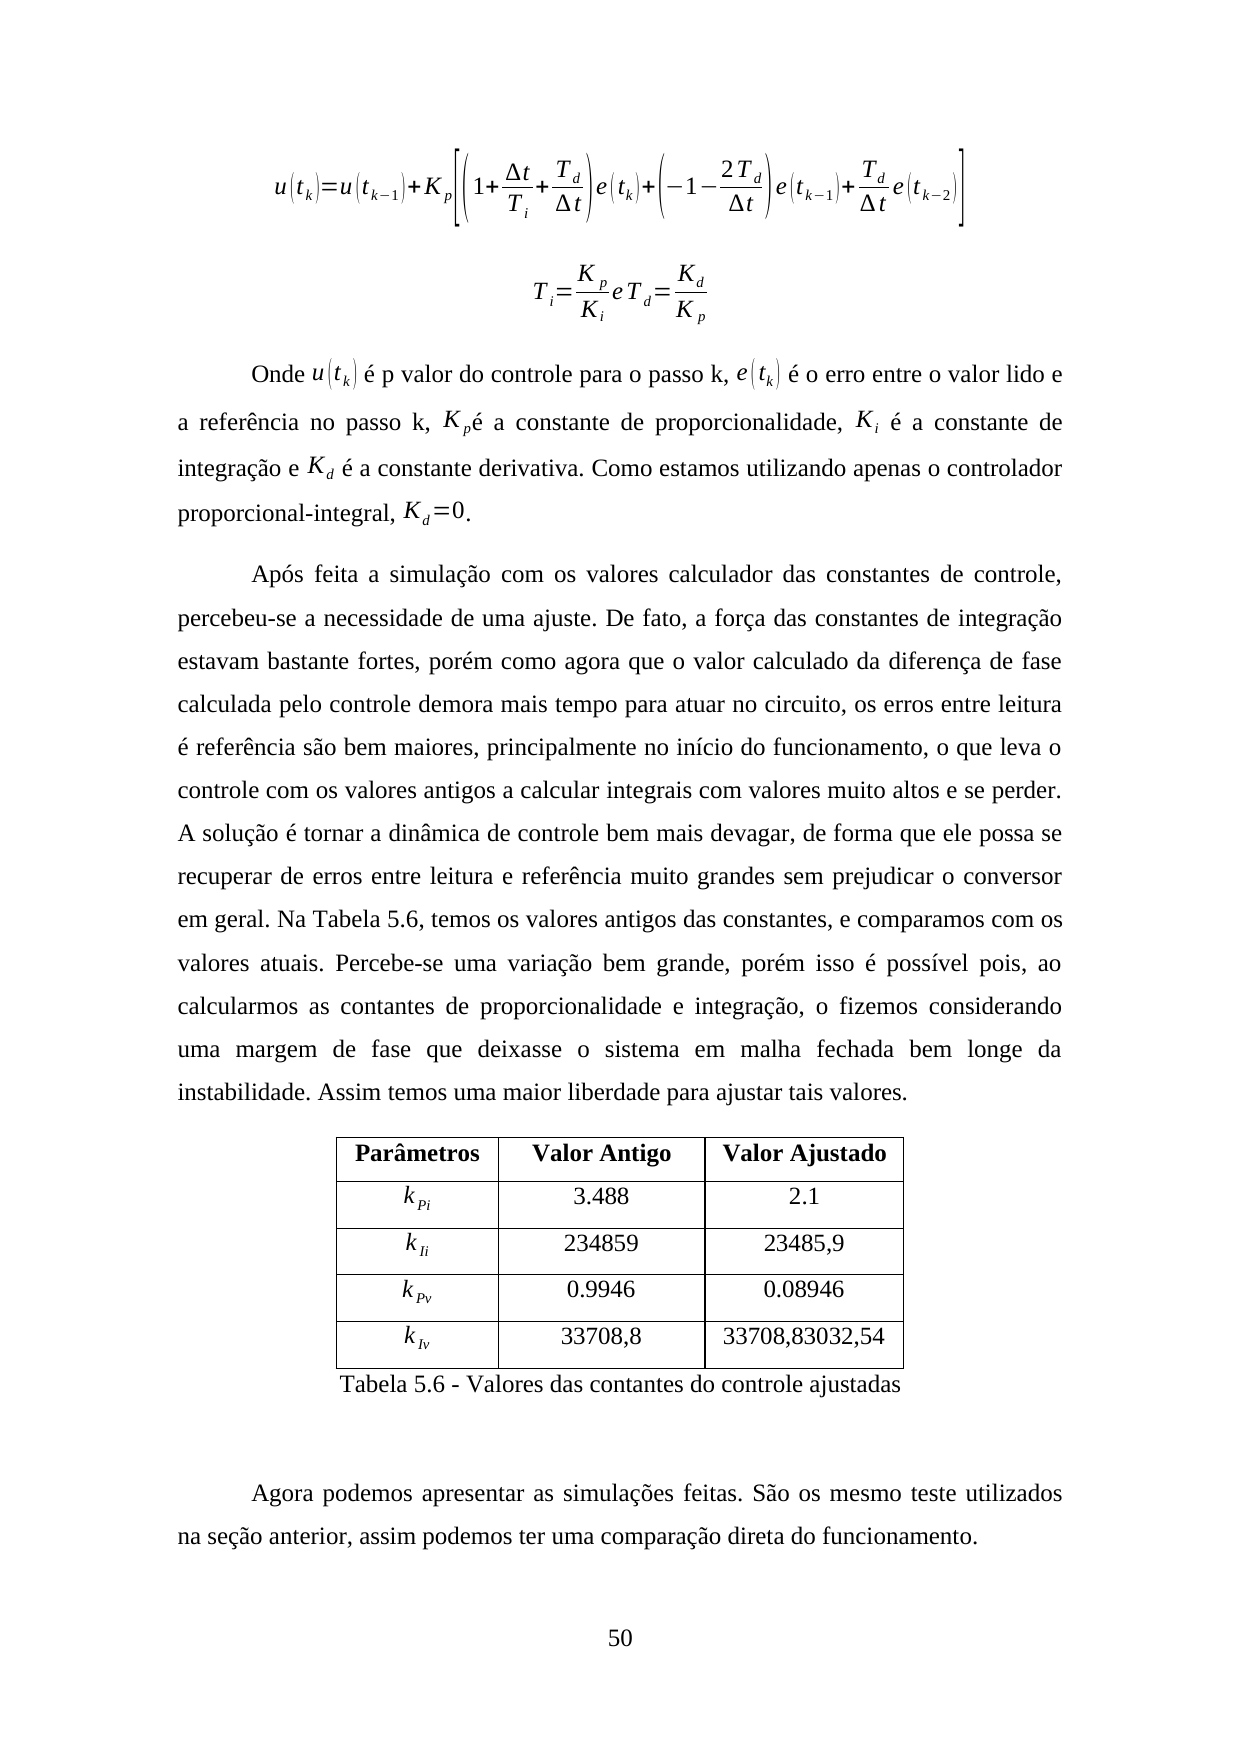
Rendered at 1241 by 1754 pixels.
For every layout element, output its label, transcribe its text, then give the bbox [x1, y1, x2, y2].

table_cell [337, 1275, 498, 1321]
text Onde é p valor do controle para o passo k, é o erro entre o valor lido e a referência no passo k, é a constante de proporcionalidade, é a constante de integração e é a constante derivativa. Como estamos utilizando apenas o controlador proporcional-integral, . [177, 357, 1063, 528]
table_header Parâmetros [337, 1138, 498, 1181]
table_cell [706, 1275, 903, 1321]
table_cell [499, 1182, 704, 1228]
table_cell [706, 1182, 903, 1228]
table_header Valor Ajustado [706, 1138, 903, 1181]
table_header Valor Antigo [499, 1138, 704, 1181]
table_cell [337, 1322, 498, 1368]
table_cell [499, 1229, 704, 1274]
table_cell [499, 1322, 704, 1368]
table_cell [499, 1275, 704, 1321]
table_cell [337, 1182, 498, 1228]
table_cell [337, 1229, 498, 1274]
table_cell [706, 1322, 903, 1368]
text Agora podemos apresentar as simulações feitas. São os mesmo teste utilizados na seção anterior, assim podemos ter uma comparação direta do funcionamento. [177, 1478, 1063, 1550]
table_cell [706, 1229, 903, 1274]
